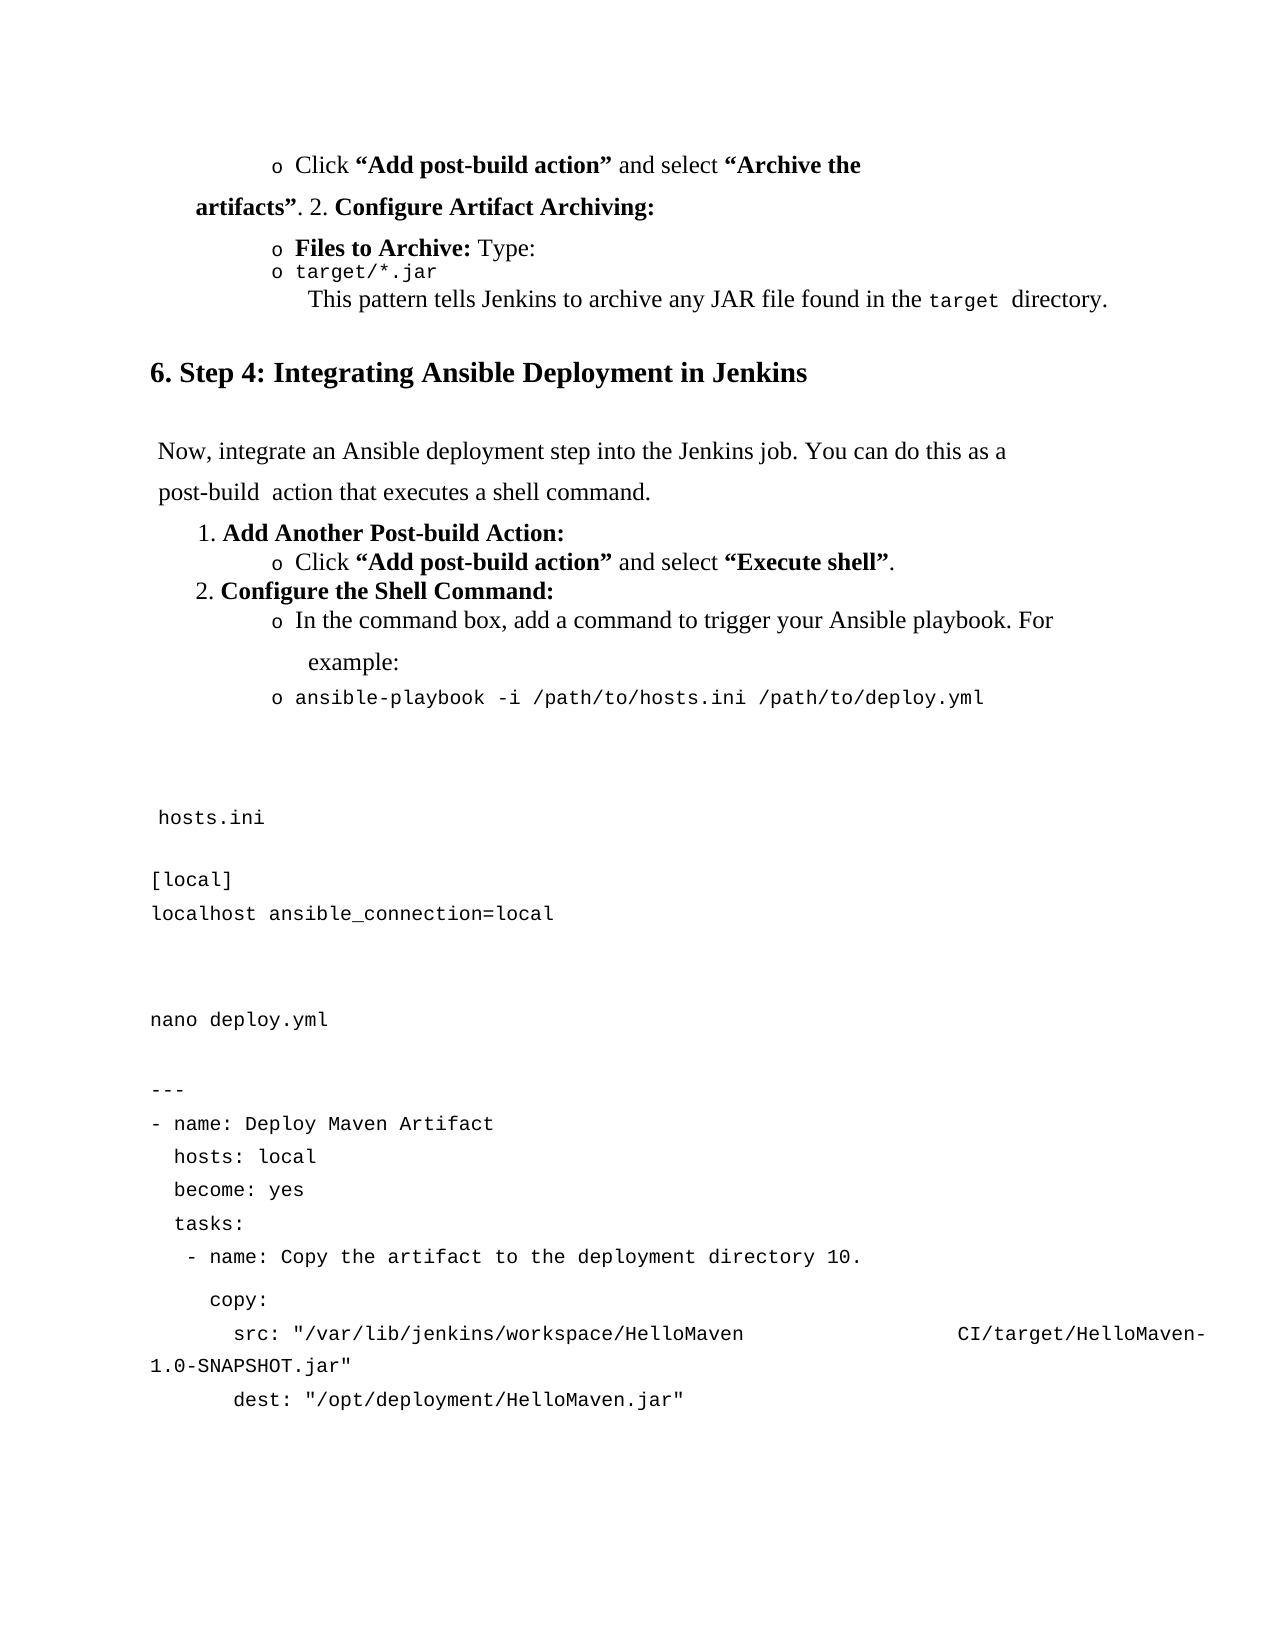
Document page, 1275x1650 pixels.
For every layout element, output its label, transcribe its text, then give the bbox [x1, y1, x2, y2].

text - name: Deploy Maven Artifact [150, 1113, 1125, 1136]
text dest: "/opt/deployment/HelloMaven.jar" [150, 1390, 1162, 1412]
text o In the command box, add a command to trigger your Ansible playbook. For example: [271, 605, 1057, 675]
text - name: Copy the artifact to the deployment directory 10. [150, 1247, 1162, 1270]
text src: "/var/lib/jenkins/workspace/HelloMaven CI/target/HelloMaven-1.0-SNAPSHOT.jar" [150, 1324, 1228, 1378]
text localhost ansible_connection=local [150, 903, 1125, 926]
text become: yes [150, 1180, 1125, 1203]
text 1. Add Another Post-build Action: [197, 518, 1125, 547]
text o Click “Add post-build action” and select “Archive the artifacts”. 2. Configure Artifact Archiving: [195, 150, 941, 220]
text tasks: [150, 1214, 1125, 1236]
text --- [150, 1080, 1125, 1102]
text hosts.ini [158, 808, 1057, 830]
text o Files to Archive: Type: [271, 233, 1125, 262]
text 6. Step 4: Integrating Ansible Deployment in Jenkins [150, 355, 1051, 389]
text 2. Configure the Shell Command: [195, 576, 1125, 605]
text [local] [150, 870, 1125, 892]
text o ansible-playbook -i /path/to/hosts.ini /path/to/deploy.yml [271, 688, 1125, 710]
text copy: [150, 1290, 1162, 1312]
text o target/*.jar [271, 262, 1125, 284]
text This pattern tells Jenkins to archive any JAR file found in the target directory. [158, 284, 1162, 313]
text nano deploy.yml [150, 1010, 1125, 1032]
text o Click “Add post-build action” and select “Execute shell”. [271, 547, 1125, 576]
text Now, integrate an Ansible deployment step into the Jenkins job. You can do this as a post-build action that executes a shell command. [157, 436, 1057, 506]
text hosts: local [150, 1147, 1125, 1169]
